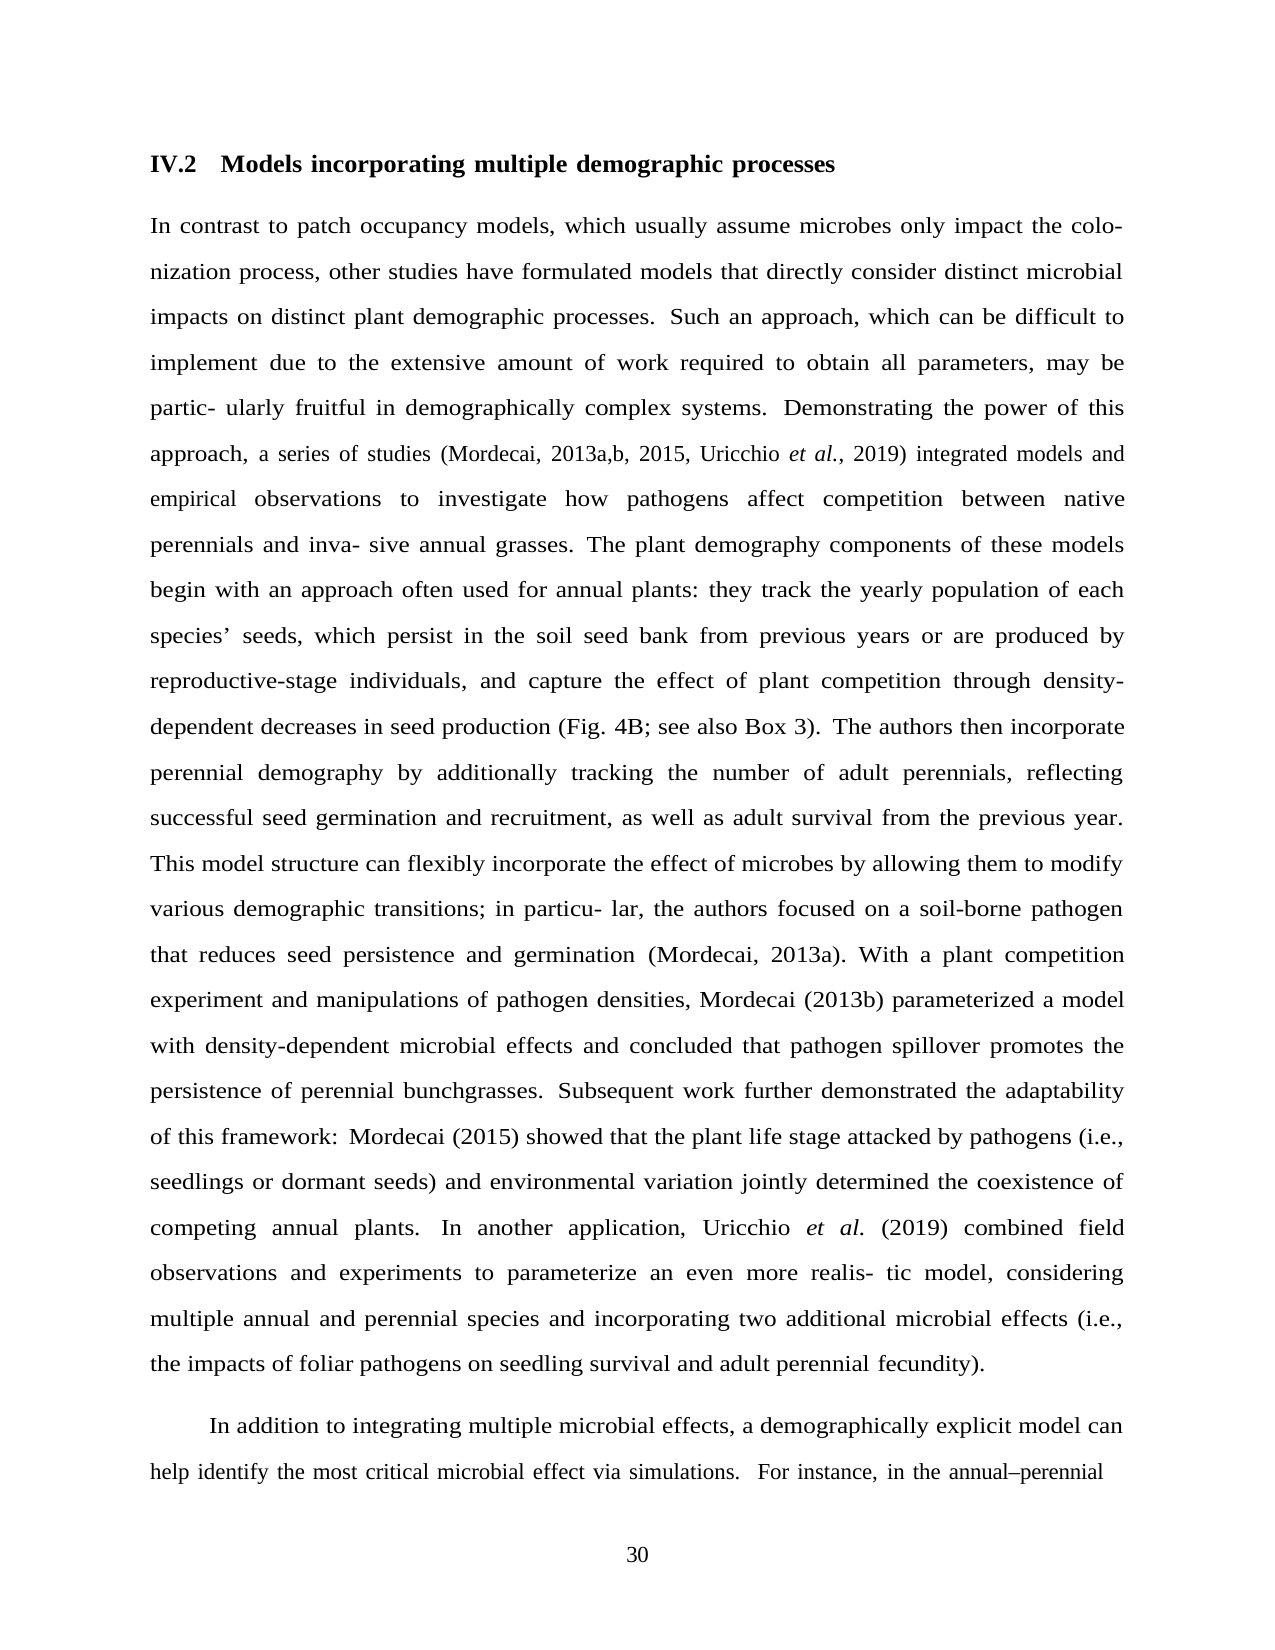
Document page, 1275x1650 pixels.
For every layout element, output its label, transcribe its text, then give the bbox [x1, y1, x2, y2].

subtitle Models incorporating multiple demographic processes [150, 149, 1137, 178]
text In contrast to patch occupancy models, which usually assume microbes only impact the colo- nization process, other studies have formulated models that directly consider distinct microbial impacts on distinct plant demographic processes. Such an approach, which can be difficult to implement due to the extensive amount of work required to obtain all parameters, may be partic- ularly fruitful in demographically complex systems. Demonstrating the power of this approach, a series of studies (Mordecai, 2013a,b, 2015, Uricchio et al., 2019) integrated models and empirical observations to investigate how pathogens affect competition between native perennials and inva- sive annual grasses. The plant demography components of these models begin with an approach often used for annual plants: they track the yearly population of each species’ seeds, which persist in the soil seed bank from previous years or are produced by reproductive-stage individuals, and capture the effect of plant competition through density-dependent decreases in seed production (Fig. 4B; see also Box 3). The authors then incorporate perennial demography by additionally tracking the number of adult perennials, reflecting successful seed germination and recruitment, as well as adult survival from the previous year. This model structure can flexibly incorporate the effect of microbes by allowing them to modify various demographic transitions; in particu- lar, the authors focused on a soil-borne pathogen that reduces seed persistence and germination (Mordecai, 2013a). With a plant competition experiment and manipulations of pathogen densities, Mordecai (2013b) parameterized a model with density-dependent microbial effects and concluded that pathogen spillover promotes the persistence of perennial bunchgrasses. Subsequent work further demonstrated the adaptability of this framework: Mordecai (2015) showed that the plant life stage attacked by pathogens (i.e., seedlings or dormant seeds) and environmental variation jointly determined the coexistence of competing annual plants. In another application, Uricchio et al. (2019) combined field observations and experiments to parameterize an even more realis- tic model, considering multiple annual and perennial species and incorporating two additional microbial effects (i.e., the impacts of foliar pathogens on seedling survival and adult perennial fecundity). [150, 212, 1125, 1377]
text In addition to integrating multiple microbial effects, a demographically explicit model can help identify the most critical microbial effect via simulations. For instance, in the annual–perennial [150, 1412, 1125, 1484]
